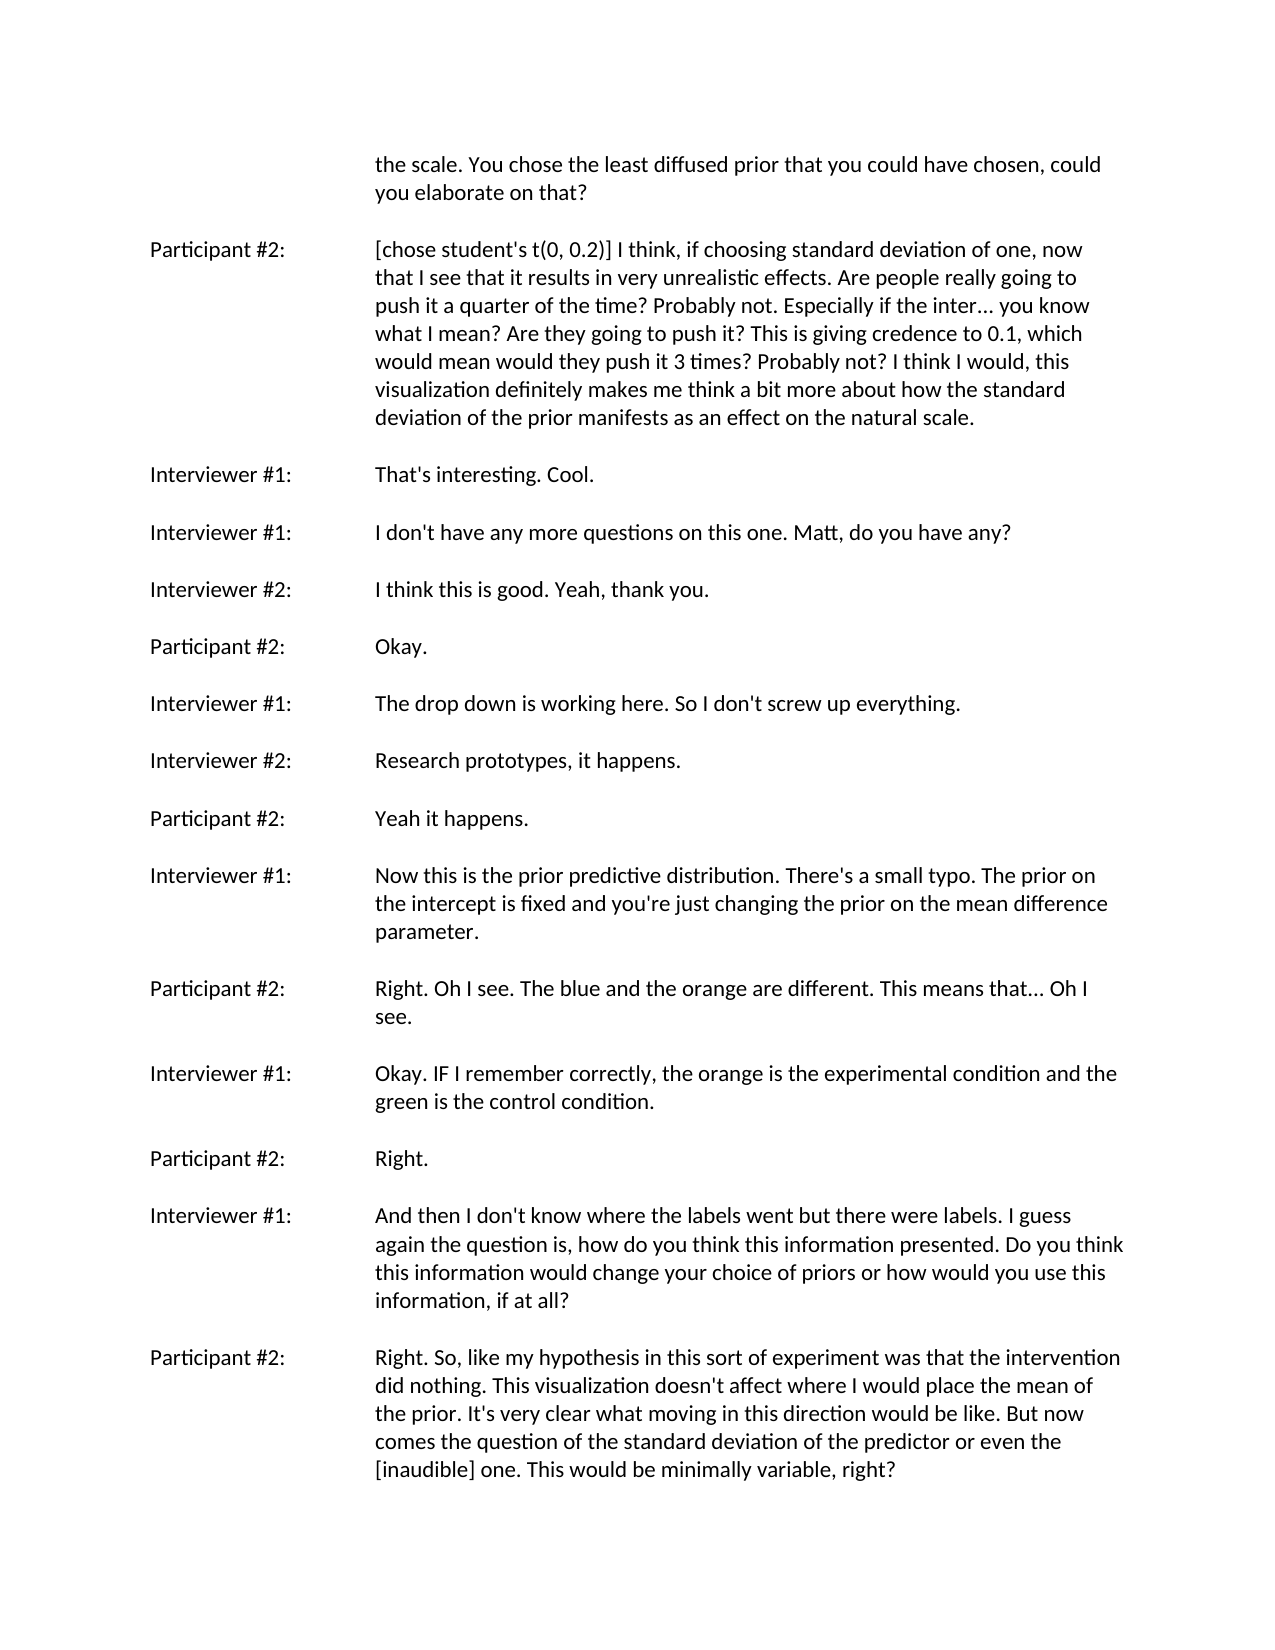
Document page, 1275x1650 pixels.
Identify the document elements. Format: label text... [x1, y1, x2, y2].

text Interviewer #2: Research prototypes, it happens. [150, 746, 1125, 774]
text Participant #2: [chose student's t(0, 0.2)] I think, if choosing standard deviation of one, now that I see that it results in very unrealistic effects. Are people really going to push it a quarter of the time? Probably not. Especially if the inter... you know what I mean? Are they going to push it? This is giving credence to 0.1, which would mean would they push it 3 times? Probably not? I think I would, this visualization definitely makes me think a bit more about how the standard deviation of the prior manifests as an effect on the natural scale. [150, 235, 1125, 431]
text Participant #2: Right. So, like my hypothesis in this sort of experiment was that the intervention did nothing. This visualization doesn't affect where I would place the mean of the prior. It's very clear what moving in this direction would be like. But now comes the question of the standard deviation of the predictor or even the [inaudible] one. This would be minimally variable, right? [150, 1343, 1125, 1483]
text Interviewer #1: Okay. IF I remember correctly, the orange is the experimental condition and the green is the control condition. [150, 1059, 1125, 1115]
text Participant #2: Yeah it happens. [150, 804, 1125, 832]
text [150, 150, 1125, 206]
text Participant #2: Right. Oh I see. The blue and the orange are different. This means that... Oh I see. [150, 974, 1125, 1030]
text Interviewer #1: The drop down is working here. So I don't screw up everything. [150, 689, 1125, 717]
text Interviewer #1: And then I don't know where the labels went but there were labels. I guess again the question is, how do you think this information presented. Do you think this information would change your choice of priors or how would you use this information, if at all? [150, 1202, 1125, 1314]
text Interviewer #2: I think this is good. Yeah, thank you. [150, 575, 1125, 603]
text Participant #2: Right. [150, 1144, 1125, 1172]
text Interviewer #1: That's interesting. Cool. [150, 461, 1125, 488]
text Interviewer #1: Now this is the prior predictive distribution. There's a small typo. The prior on the intercept is fixed and you're just changing the prior on the mean difference parameter. [150, 861, 1125, 945]
text Interviewer #1: I don't have any more questions on this one. Matt, do you have any? [150, 518, 1125, 546]
text Participant #2: Okay. [150, 632, 1125, 660]
